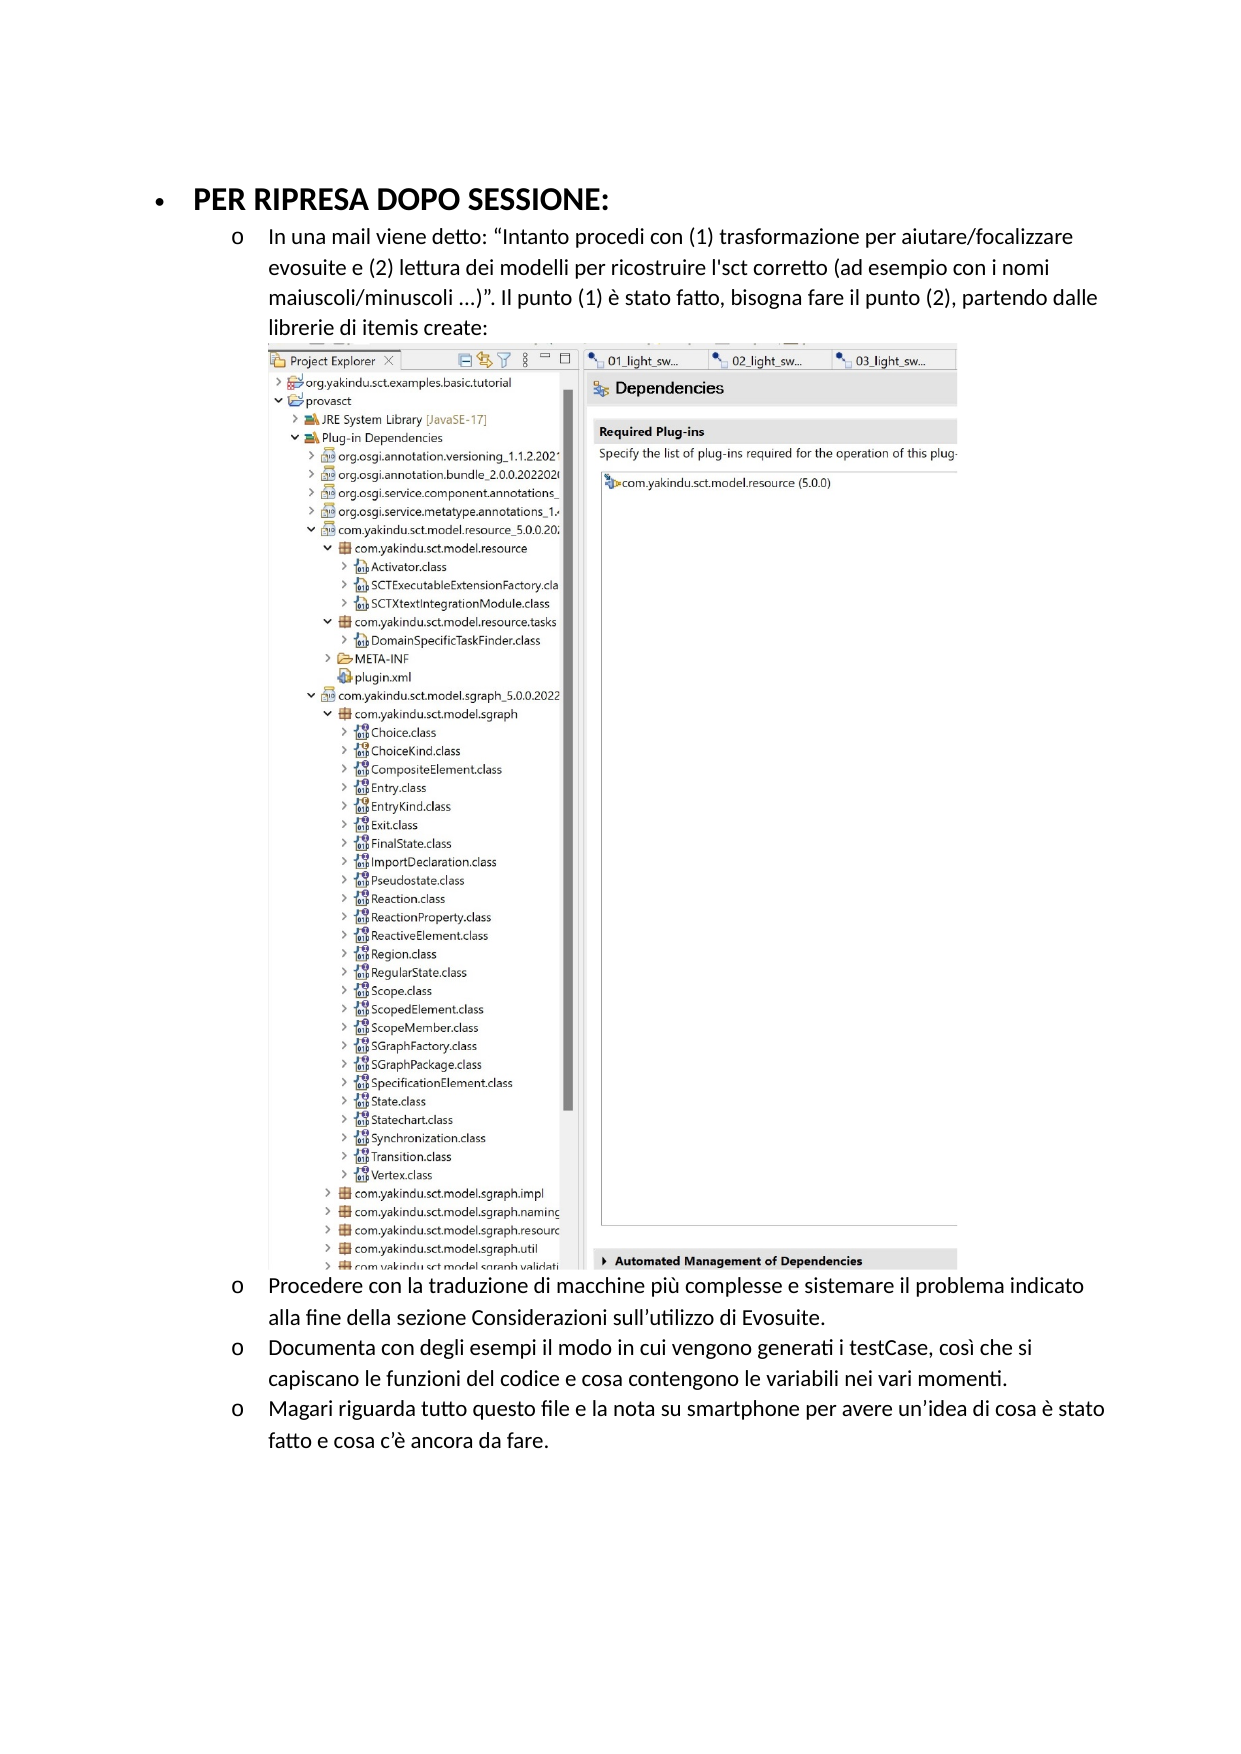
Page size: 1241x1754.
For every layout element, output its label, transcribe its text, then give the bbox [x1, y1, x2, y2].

list Documenta con degli esempi il modo in cui vengono generati i testCase, così che si capiscano le funzioni del codice e cosa contengono le variabili nei vari momenti. [231, 1333, 1122, 1392]
picture [268, 343, 958, 1270]
list Procedere con la traduzione di macchine più complesse e sistemare il problema indicato alla fine della sezione Considerazioni sull’utilizzo di Evosuite. [231, 1271, 1122, 1331]
list Magari riguarda tutto questo file e la nota su smartphone per avere un’idea di cosa è stato fatto e cosa c’è ancora da fare. [231, 1394, 1122, 1454]
list PER RIPRESA DOPO SESSIONE: [156, 178, 1122, 218]
